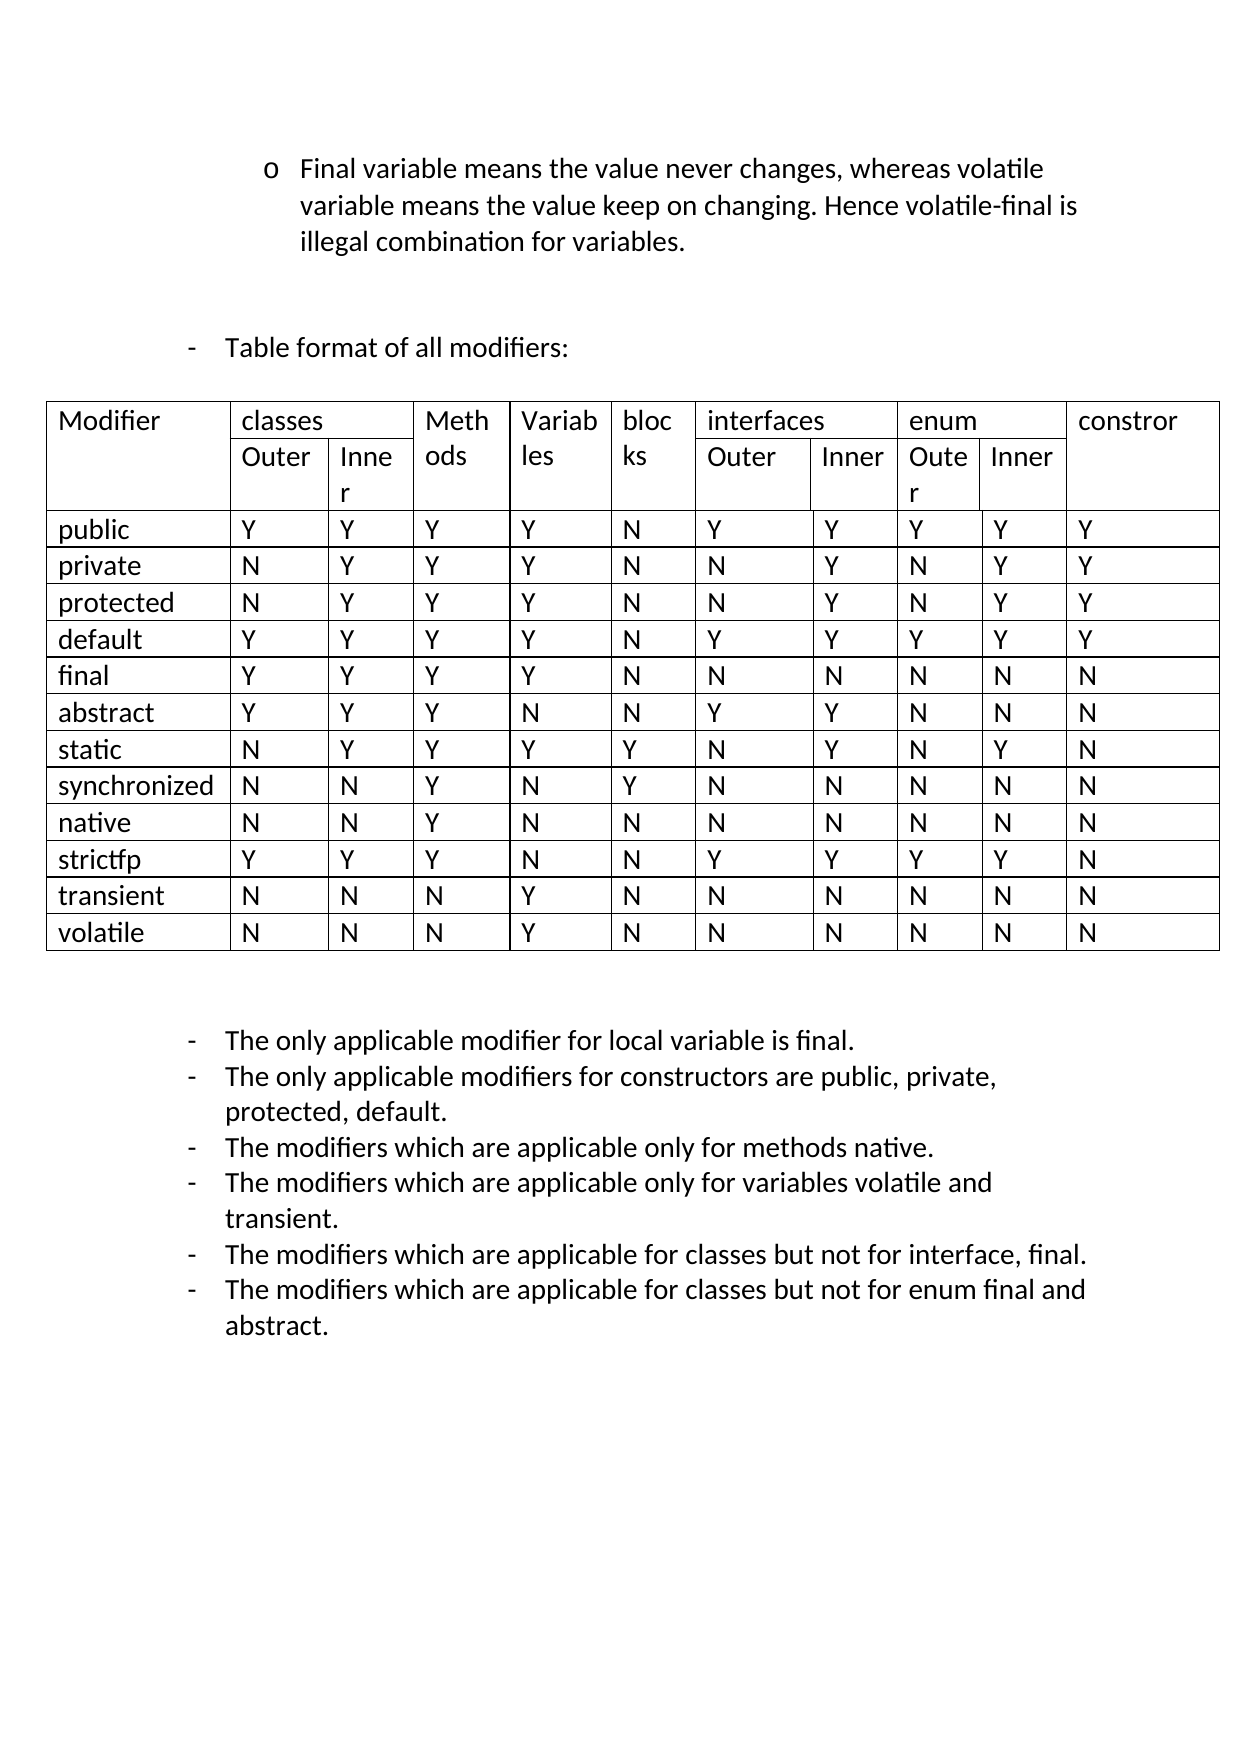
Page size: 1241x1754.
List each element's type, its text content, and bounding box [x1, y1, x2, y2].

table_cell Y [898, 841, 982, 876]
table_cell N [696, 584, 813, 620]
table_cell Outer [898, 439, 979, 510]
table_cell N [814, 658, 897, 693]
table_cell Y [1067, 548, 1219, 583]
table_cell Y [329, 621, 413, 656]
list The only applicable modifier for local variable is final. [187, 1022, 1090, 1058]
table_cell N [612, 841, 695, 876]
table_cell N [511, 841, 611, 876]
table_cell Y [231, 694, 328, 730]
table_cell N [231, 584, 328, 620]
table_cell Y [329, 694, 413, 730]
table_cell Y [414, 548, 509, 583]
table_cell Y [814, 841, 897, 876]
table_cell N [814, 878, 897, 913]
table_cell static [47, 731, 230, 766]
table_cell Y [329, 511, 413, 546]
table_cell N [1067, 804, 1219, 840]
table_header interfaces [696, 402, 897, 437]
table_cell Y [1067, 621, 1219, 656]
table_cell N [231, 804, 328, 840]
table_cell N [696, 768, 813, 803]
table_cell Y [814, 694, 897, 730]
table_cell N [231, 731, 328, 766]
table_cell Y [231, 841, 328, 876]
table_header Methods [414, 402, 509, 510]
table_cell N [696, 914, 813, 950]
table_cell final [47, 658, 230, 693]
table_cell default [47, 621, 230, 656]
table_cell private [47, 548, 230, 583]
table_cell Y [511, 914, 611, 950]
table_cell Y [983, 841, 1066, 876]
table_cell Y [329, 658, 413, 693]
table_cell N [983, 878, 1066, 913]
table_cell N [696, 548, 813, 583]
table_cell N [898, 914, 982, 950]
table_cell N [414, 914, 509, 950]
table_cell volatile [47, 914, 230, 950]
table_header Modifier [47, 402, 230, 510]
table_cell N [814, 914, 897, 950]
table_header Variables [511, 402, 611, 510]
table_cell strictfp [47, 841, 230, 876]
table_cell Y [983, 621, 1066, 656]
table_cell Y [414, 658, 509, 693]
table_cell Y [814, 584, 897, 620]
table_cell Y [414, 731, 509, 766]
table_cell N [1067, 731, 1219, 766]
table_cell Y [414, 621, 509, 656]
table_cell Y [696, 694, 813, 730]
table_cell Y [414, 694, 509, 730]
table_cell Outer [231, 439, 328, 510]
table_cell N [898, 548, 982, 583]
table_cell Y [511, 548, 611, 583]
table_header classes [231, 402, 413, 437]
table_cell Y [814, 548, 897, 583]
table_cell N [898, 804, 982, 840]
table_cell Inner [811, 439, 897, 510]
table_cell Y [696, 511, 813, 546]
table_cell N [511, 694, 611, 730]
table_cell N [898, 768, 982, 803]
table_cell Y [414, 768, 509, 803]
table_cell N [511, 804, 611, 840]
table_cell N [898, 658, 982, 693]
table_cell N [612, 878, 695, 913]
table_cell protected [47, 584, 230, 620]
table_cell Y [612, 768, 695, 803]
table_cell N [1067, 768, 1219, 803]
table_cell Y [814, 731, 897, 766]
table_cell Y [231, 658, 328, 693]
table_cell Y [983, 731, 1066, 766]
table_cell N [329, 914, 413, 950]
table_cell N [612, 548, 695, 583]
table_cell abstract [47, 694, 230, 730]
table_cell N [612, 584, 695, 620]
list The modifiers which are applicable for classes but not for interface, final. [187, 1236, 1090, 1271]
table_cell N [1067, 878, 1219, 913]
table_cell Outer [696, 439, 810, 510]
table_cell N [414, 878, 509, 913]
table_cell Y [511, 621, 611, 656]
table_cell N [983, 768, 1066, 803]
table_cell Y [898, 621, 982, 656]
table_cell Y [329, 841, 413, 876]
table_cell N [612, 621, 695, 656]
table_cell N [612, 658, 695, 693]
table_cell N [329, 768, 413, 803]
table_cell public [47, 511, 230, 546]
table_cell N [898, 878, 982, 913]
table_cell Inner [329, 439, 413, 510]
table_header enum [898, 402, 1066, 437]
table_cell N [983, 658, 1066, 693]
table_cell N [696, 658, 813, 693]
table_cell N [983, 694, 1066, 730]
table_cell N [898, 584, 982, 620]
table_cell N [1067, 694, 1219, 730]
table_cell Inner [980, 439, 1066, 510]
table_cell Y [414, 804, 509, 840]
table_cell N [231, 914, 328, 950]
table_cell N [612, 914, 695, 950]
list The only applicable modifiers for constructors are public, private, protected, default. [187, 1058, 1090, 1129]
table_cell N [231, 548, 328, 583]
table_cell N [329, 804, 413, 840]
table_cell N [696, 878, 813, 913]
table_cell Y [414, 841, 509, 876]
table_cell synchronized [47, 768, 230, 803]
table_cell Y [329, 548, 413, 583]
table_cell Y [231, 621, 328, 656]
table_cell N [1067, 841, 1219, 876]
table_cell Y [329, 731, 413, 766]
table_cell Y [329, 584, 413, 620]
table_cell Y [511, 511, 611, 546]
table_cell N [612, 694, 695, 730]
table_cell Y [414, 511, 509, 546]
table_cell N [231, 768, 328, 803]
table_cell Y [814, 511, 897, 546]
table_cell N [612, 804, 695, 840]
table_cell N [1067, 658, 1219, 693]
table_cell Y [511, 584, 611, 620]
table_cell Y [696, 621, 813, 656]
table_cell Y [231, 511, 328, 546]
table_cell Y [1067, 584, 1219, 620]
table_cell N [898, 694, 982, 730]
table_header constror [1067, 402, 1219, 510]
list The modifiers which are applicable for classes but not for enum final and abstract. [187, 1271, 1090, 1343]
table_cell Y [511, 658, 611, 693]
table_cell N [511, 768, 611, 803]
table_cell transient [47, 878, 230, 913]
list The modifiers which are applicable only for methods native. [187, 1129, 1090, 1164]
table_cell Y [983, 584, 1066, 620]
table_cell Y [983, 548, 1066, 583]
table_cell Y [414, 584, 509, 620]
table_cell Y [511, 731, 611, 766]
table_cell N [814, 768, 897, 803]
table_header blocks [612, 402, 695, 510]
table_cell N [1067, 914, 1219, 950]
table_cell N [612, 511, 695, 546]
table_cell N [898, 731, 982, 766]
table_cell Y [696, 841, 813, 876]
table_cell N [329, 878, 413, 913]
list Final variable means the value never changes, whereas volatile variable means the value keep on changing. Hence volatile-final is illegal combination for variables. [262, 150, 1090, 258]
table_cell Y [511, 878, 611, 913]
table_cell N [696, 804, 813, 840]
table_cell N [983, 804, 1066, 840]
table_cell Y [983, 511, 1066, 546]
table_cell Y [898, 511, 982, 546]
table_cell Y [612, 731, 695, 766]
table_cell N [814, 804, 897, 840]
table_cell Y [814, 621, 897, 656]
list The modifiers which are applicable only for variables volatile and transient. [187, 1164, 1090, 1236]
table_cell N [231, 878, 328, 913]
table_cell N [696, 731, 813, 766]
table_cell native [47, 804, 230, 840]
list Table format of all modifiers: [187, 329, 1090, 365]
table_cell Y [1067, 511, 1219, 546]
table_cell N [983, 914, 1066, 950]
